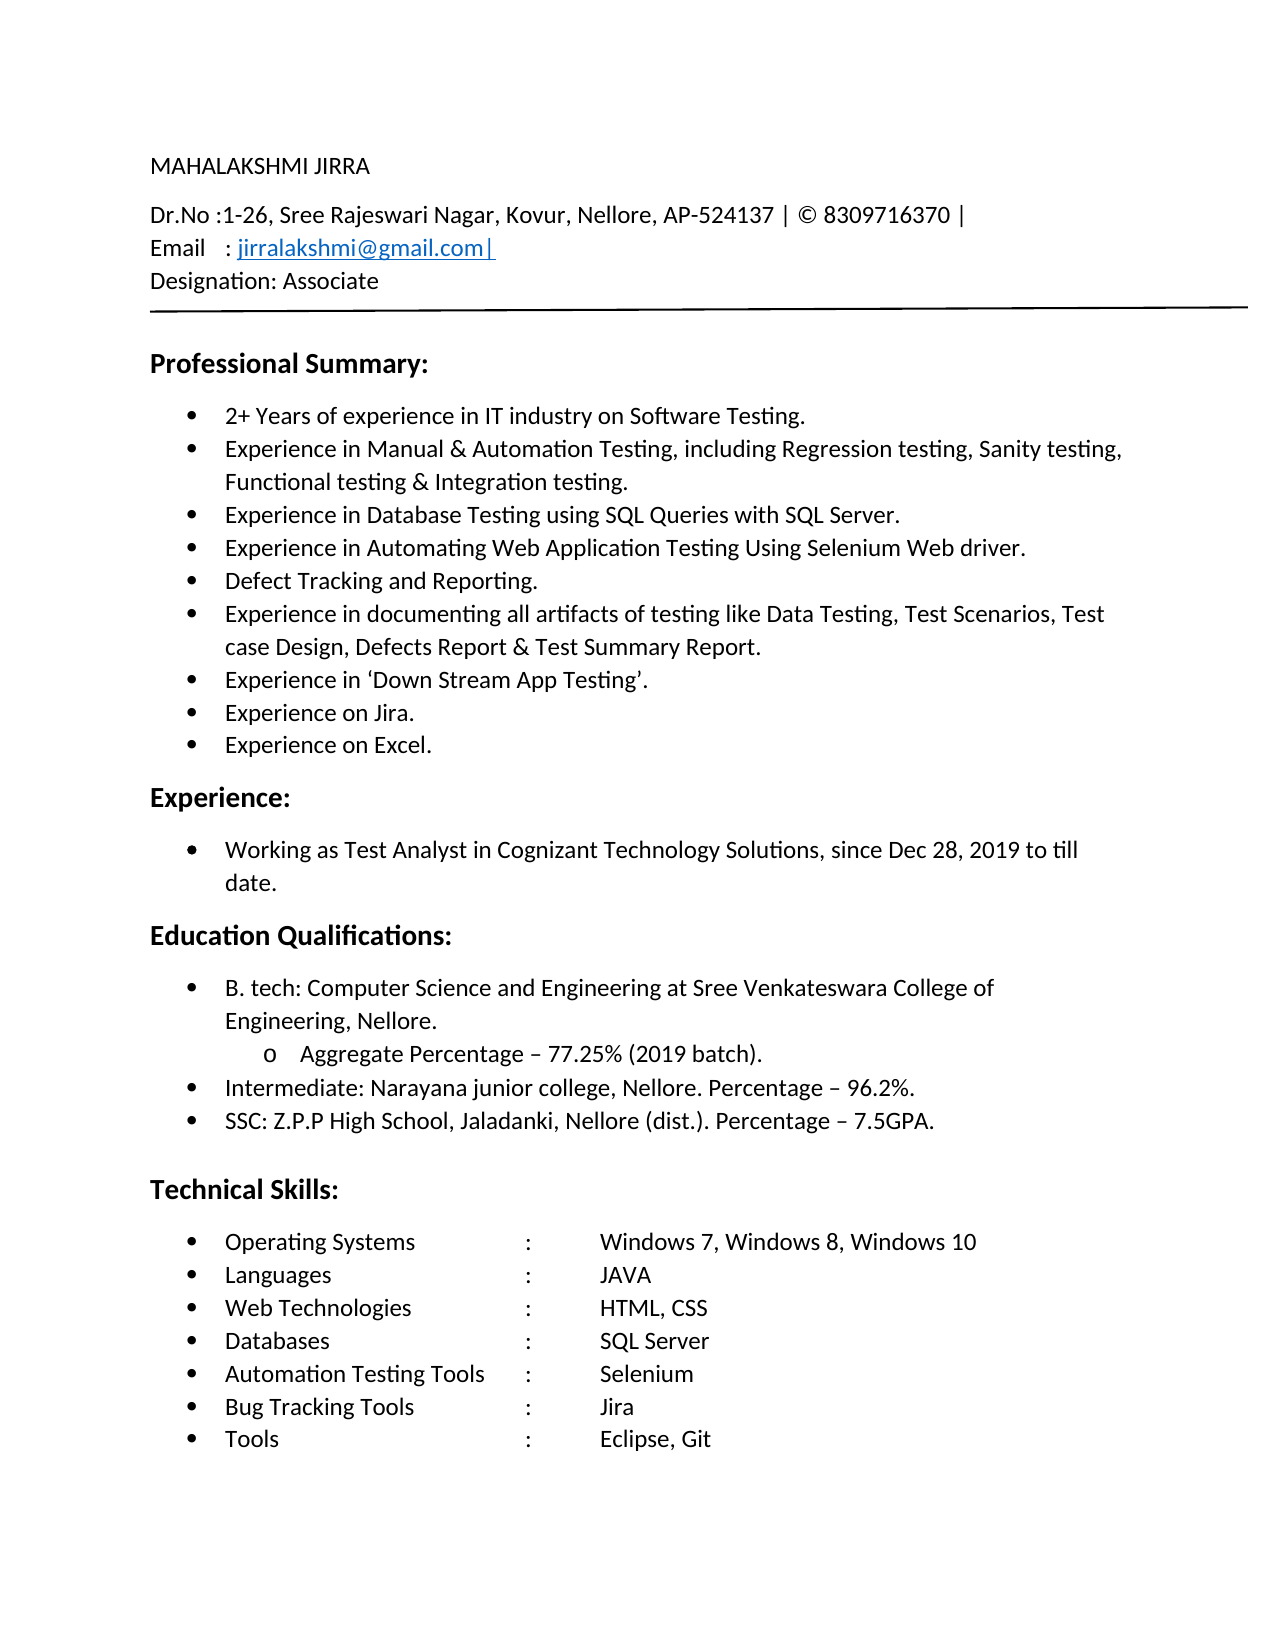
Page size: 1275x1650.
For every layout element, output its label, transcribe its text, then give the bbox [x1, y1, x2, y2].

list Tools : Eclipse, Git [187, 1424, 1125, 1454]
list B. tech: Computer Science and Engineering at Sree Venkateswara College of Engineering, Nellore. [187, 972, 1125, 1035]
list Databases : SQL Server [187, 1325, 1125, 1355]
list 2+ Years of experience in IT industry on Software Testing. [187, 401, 1125, 431]
list Languages : JAVA [187, 1259, 1125, 1289]
list Operating Systems : Windows 7, Windows 8, Windows 10 [187, 1226, 1125, 1257]
list Experience in Automating Web Application Testing Using Selenium Web driver. [187, 532, 1125, 563]
list Bug Tracking Tools : Jira [187, 1391, 1125, 1421]
list Web Technologies : HTML, CSS [187, 1292, 1125, 1322]
list Experience in Manual & Automation Testing, including Regression testing, Sanity testing, Functional testing & Integration testing. [187, 433, 1125, 497]
list Intermediate: Narayana junior college, Nellore. Percentage – 96.2%. [187, 1072, 1125, 1103]
list Defect Tracking and Reporting. [187, 565, 1125, 596]
list Experience in ‘Down Stream App Testing’. [187, 664, 1125, 694]
text Experience: [150, 779, 1125, 815]
list Experience in documenting all artifacts of testing like Data Testing, Test Scenarios, Test case Design, Defects Report & Test Summary Report. [187, 598, 1125, 661]
list Experience on Excel. [187, 730, 1125, 760]
text MAHALAKSHMI JIRRA [150, 150, 1125, 181]
text Designation: Associate [150, 265, 1125, 296]
text Dr.No :1-26, Sree Rajeswari Nagar, Kovur, Nellore, AP-524137 | © 8309716370 | [150, 199, 1125, 230]
text Education Qualifications: [150, 917, 1125, 952]
list Automation Testing Tools : Selenium [187, 1358, 1125, 1388]
text Technical Skills: [150, 1171, 1125, 1207]
list Working as Test Analyst in Cognizant Technology Solutions, since Dec 28, 2019 to till date. [187, 834, 1125, 898]
text Professional Summary: [150, 345, 1125, 381]
list SSC: Z.P.P High School, Jaladanki, Nellore (dist.). Percentage – 7.5GPA. [187, 1105, 1125, 1136]
text Email : jirralakshmi@gmail.com| [150, 232, 1125, 263]
list Aggregate Percentage – 77.25% (2019 batch). [262, 1038, 1125, 1069]
list Experience in Database Testing using SQL Queries with SQL Server. [187, 499, 1125, 530]
list Experience on Jira. [187, 697, 1125, 727]
